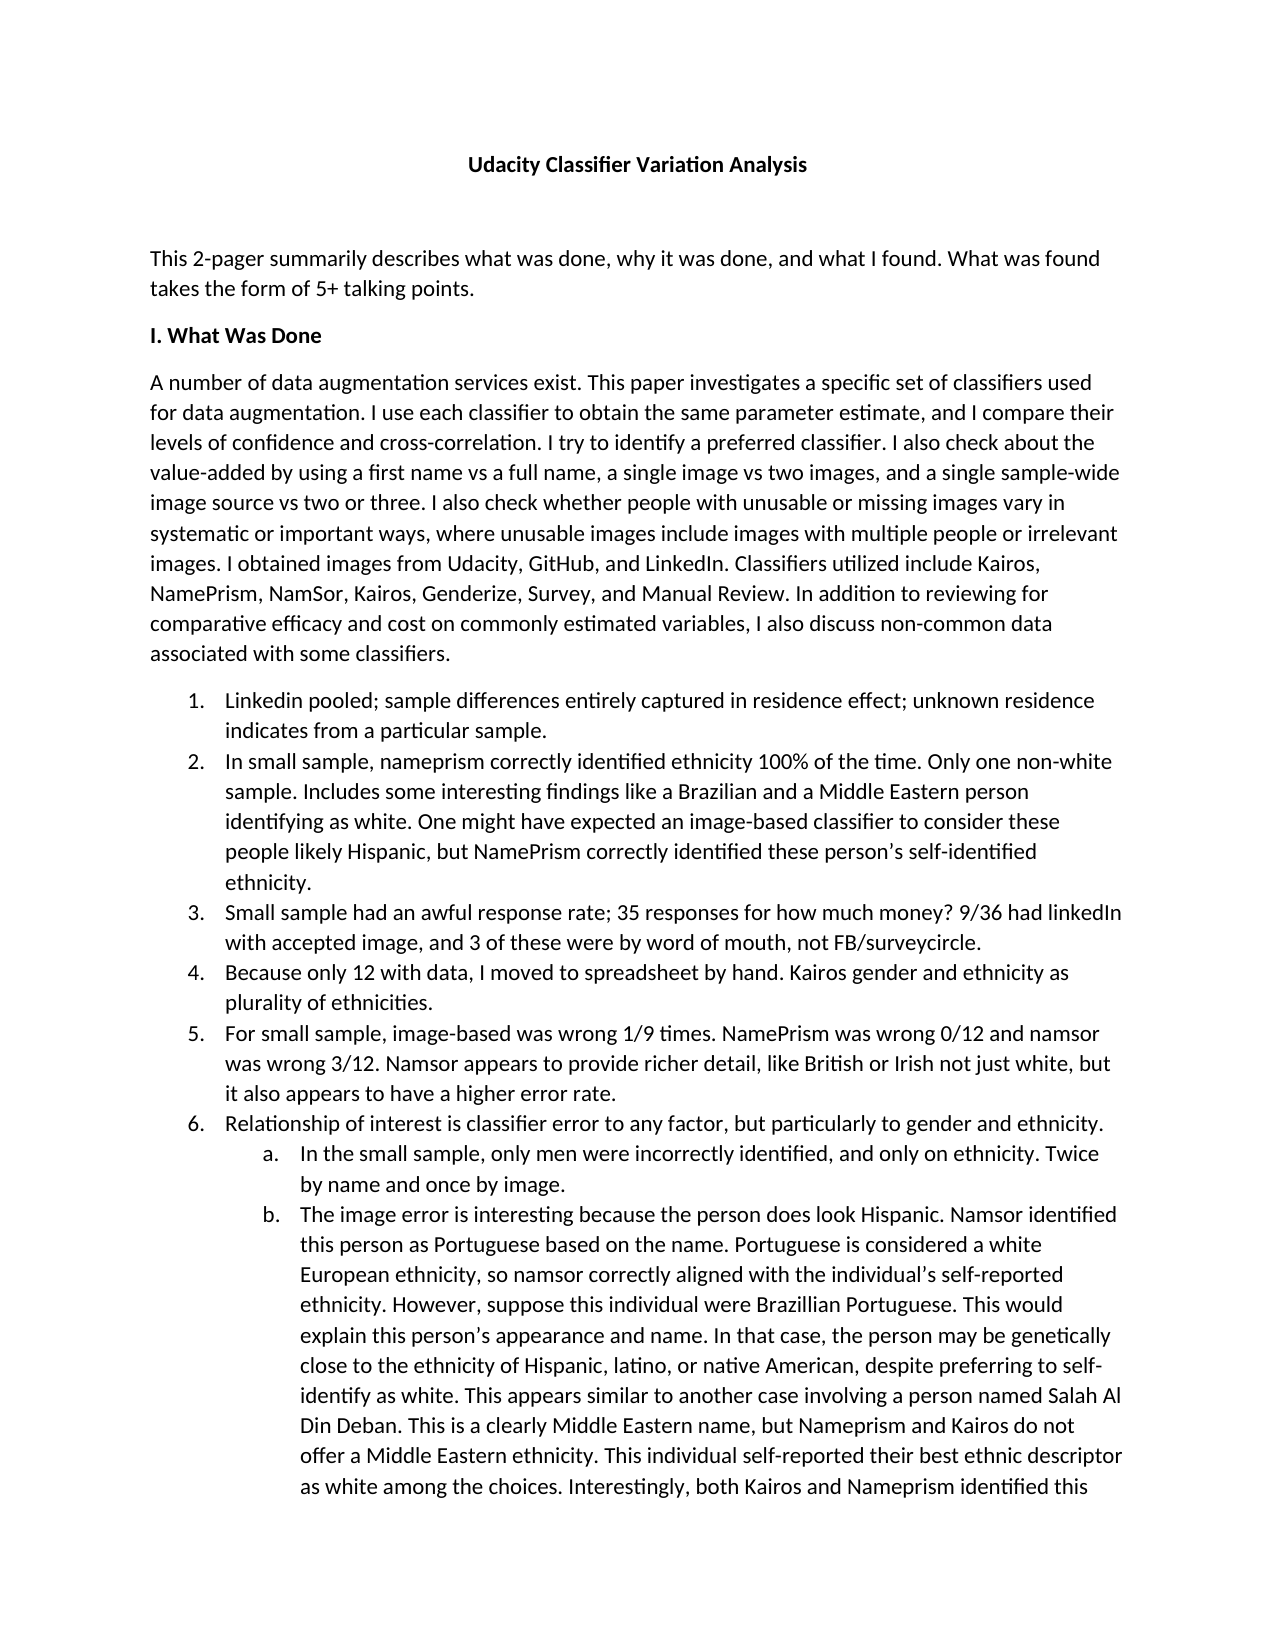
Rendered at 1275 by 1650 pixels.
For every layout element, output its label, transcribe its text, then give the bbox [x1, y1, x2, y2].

text I. What Was Done [150, 321, 1125, 349]
list Relationship of interest is classifier error to any factor, but particularly to gender and ethnicity. [187, 1109, 1125, 1137]
list In the small sample, only men were incorrectly identified, and only on ethnicity. Twice by name and once by image. [262, 1139, 1125, 1198]
list In small sample, nameprism correctly identified ethnicity 100% of the time. Only one non-white sample. Includes some interesting findings like a Brazilian and a Middle Eastern person identifying as white. One might have expected an image-based classifier to consider these people likely Hispanic, but NamePrism correctly identified these person’s self-identified ethnicity. [187, 747, 1125, 896]
text Udacity Classifier Variation Analysis [150, 150, 1125, 178]
text This 2-pager summarily describes what was done, why it was done, and what I found. What was found takes the form of 5+ talking points. [150, 244, 1125, 302]
text A number of data augmentation services exist. This paper investigates a specific set of classifiers used for data augmentation. I use each classifier to obtain the same parameter estimate, and I compare their levels of confidence and cross-correlation. I try to identify a preferred classifier. I also check about the value-added by using a first name vs a full name, a single image vs two images, and a single sample-wide image source vs two or three. I also check whether people with unusable or missing images vary in systematic or important ways, where unusable images include images with multiple people or irrelevant images. I obtained images from Udacity, GitHub, and LinkedIn. Classifiers utilized include Kairos, NamePrism, NamSor, Kairos, Genderize, Survey, and Manual Review. In addition to reviewing for comparative efficacy and cost on commonly estimated variables, I also discuss non-common data associated with some classifiers. [150, 368, 1125, 668]
list For small sample, image-based was wrong 1/9 times. NamePrism was wrong 0/12 and namsor was wrong 3/12. Namsor appears to provide richer detail, like British or Irish not just white, but it also appears to have a higher error rate. [187, 1019, 1125, 1107]
list Because only 12 with data, I moved to spreadsheet by hand. Kairos gender and ethnicity as plurality of ethnicities. [187, 958, 1125, 1017]
list Small sample had an awful response rate; 35 responses for how much money? 9/36 had linkedIn with accepted image, and 3 of these were by word of mouth, not FB/surveycircle. [187, 898, 1125, 956]
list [262, 1200, 1125, 1500]
list Linkedin pooled; sample differences entirely captured in residence effect; unknown residence indicates from a particular sample. [187, 686, 1125, 745]
